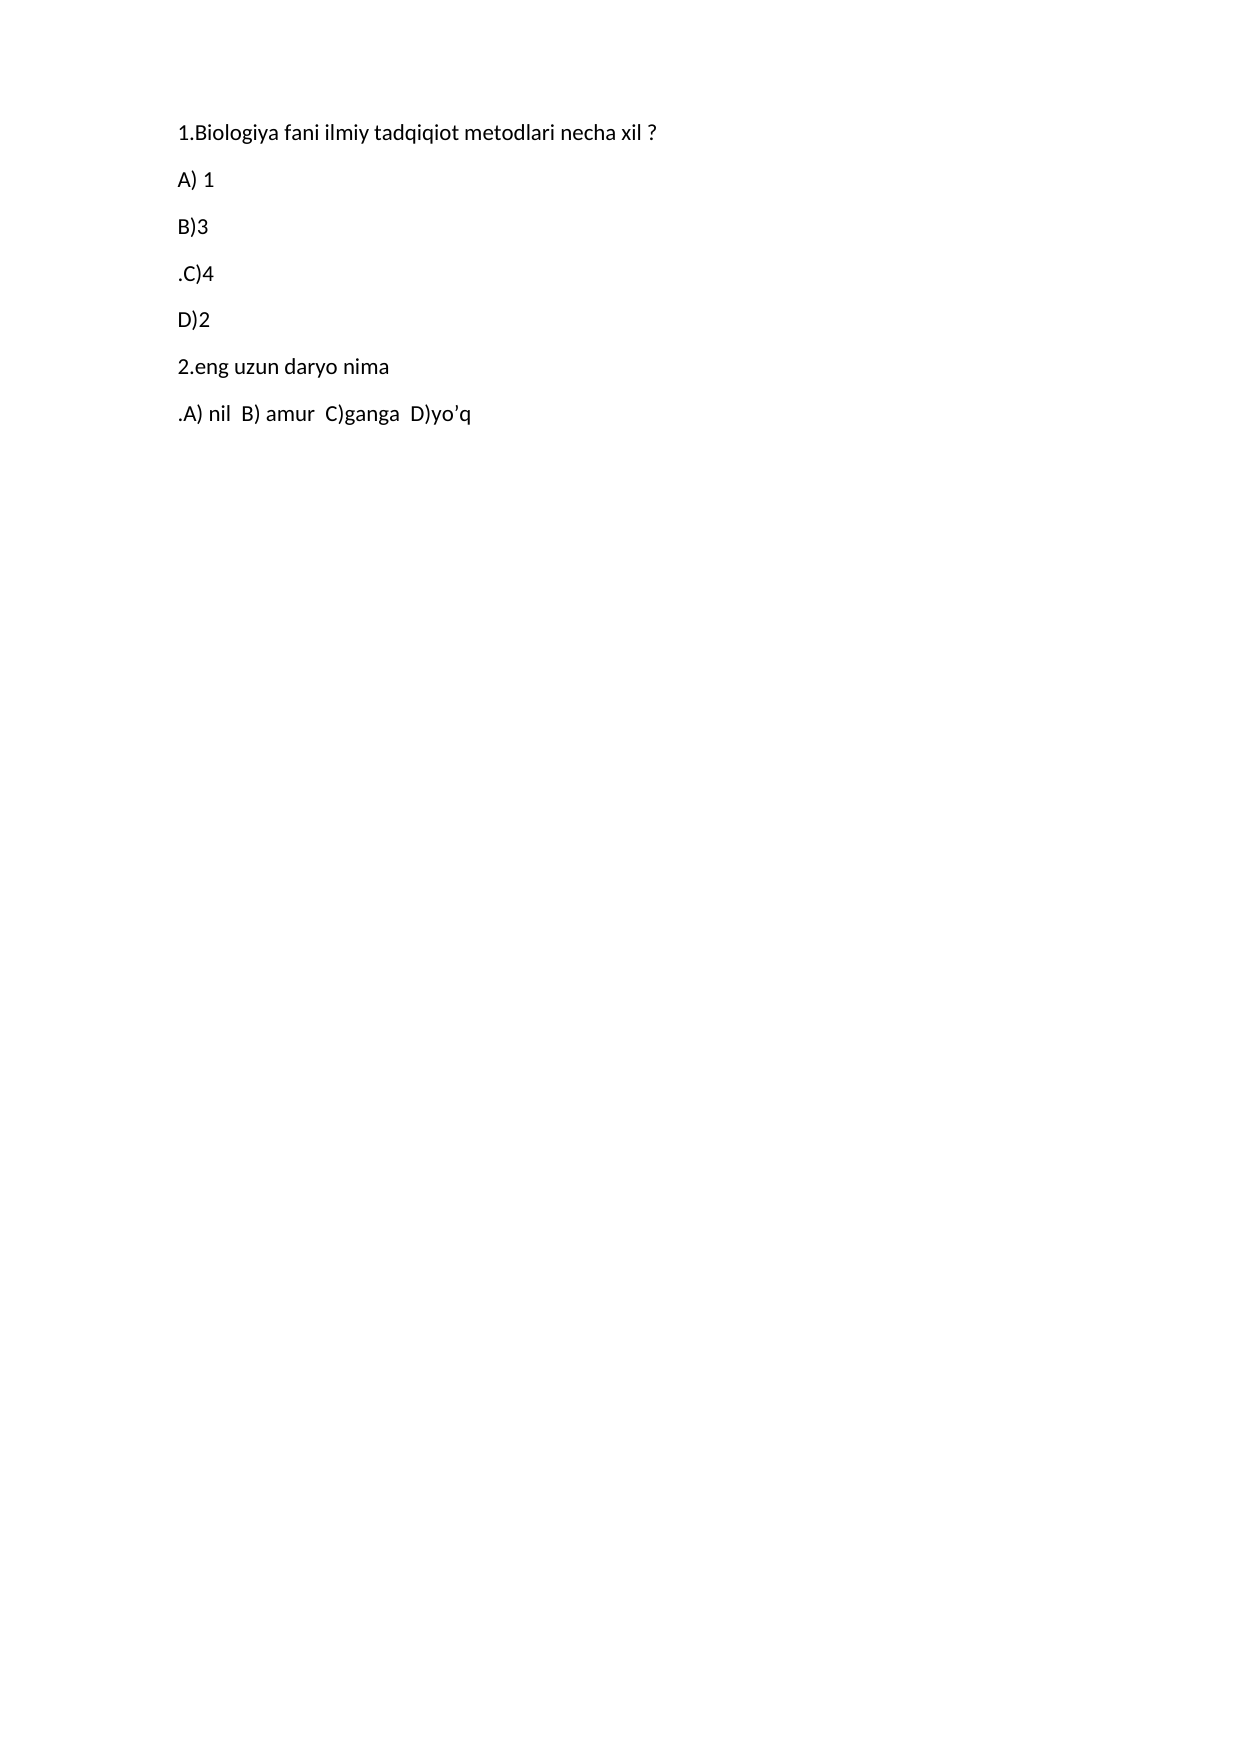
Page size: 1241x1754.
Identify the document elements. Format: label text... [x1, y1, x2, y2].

text 2.eng uzun daryo nima [177, 352, 1152, 381]
text B)3 [177, 212, 1152, 240]
text 1.Biologiya fani ilmiy tadqiqiot metodlari necha xil ? [177, 118, 1152, 146]
text A) 1 [177, 165, 1152, 193]
text D)2 [177, 306, 1152, 334]
text .C)4 [177, 259, 1152, 287]
text .A) nil B) amur C)ganga D)yo’q [177, 399, 1152, 427]
